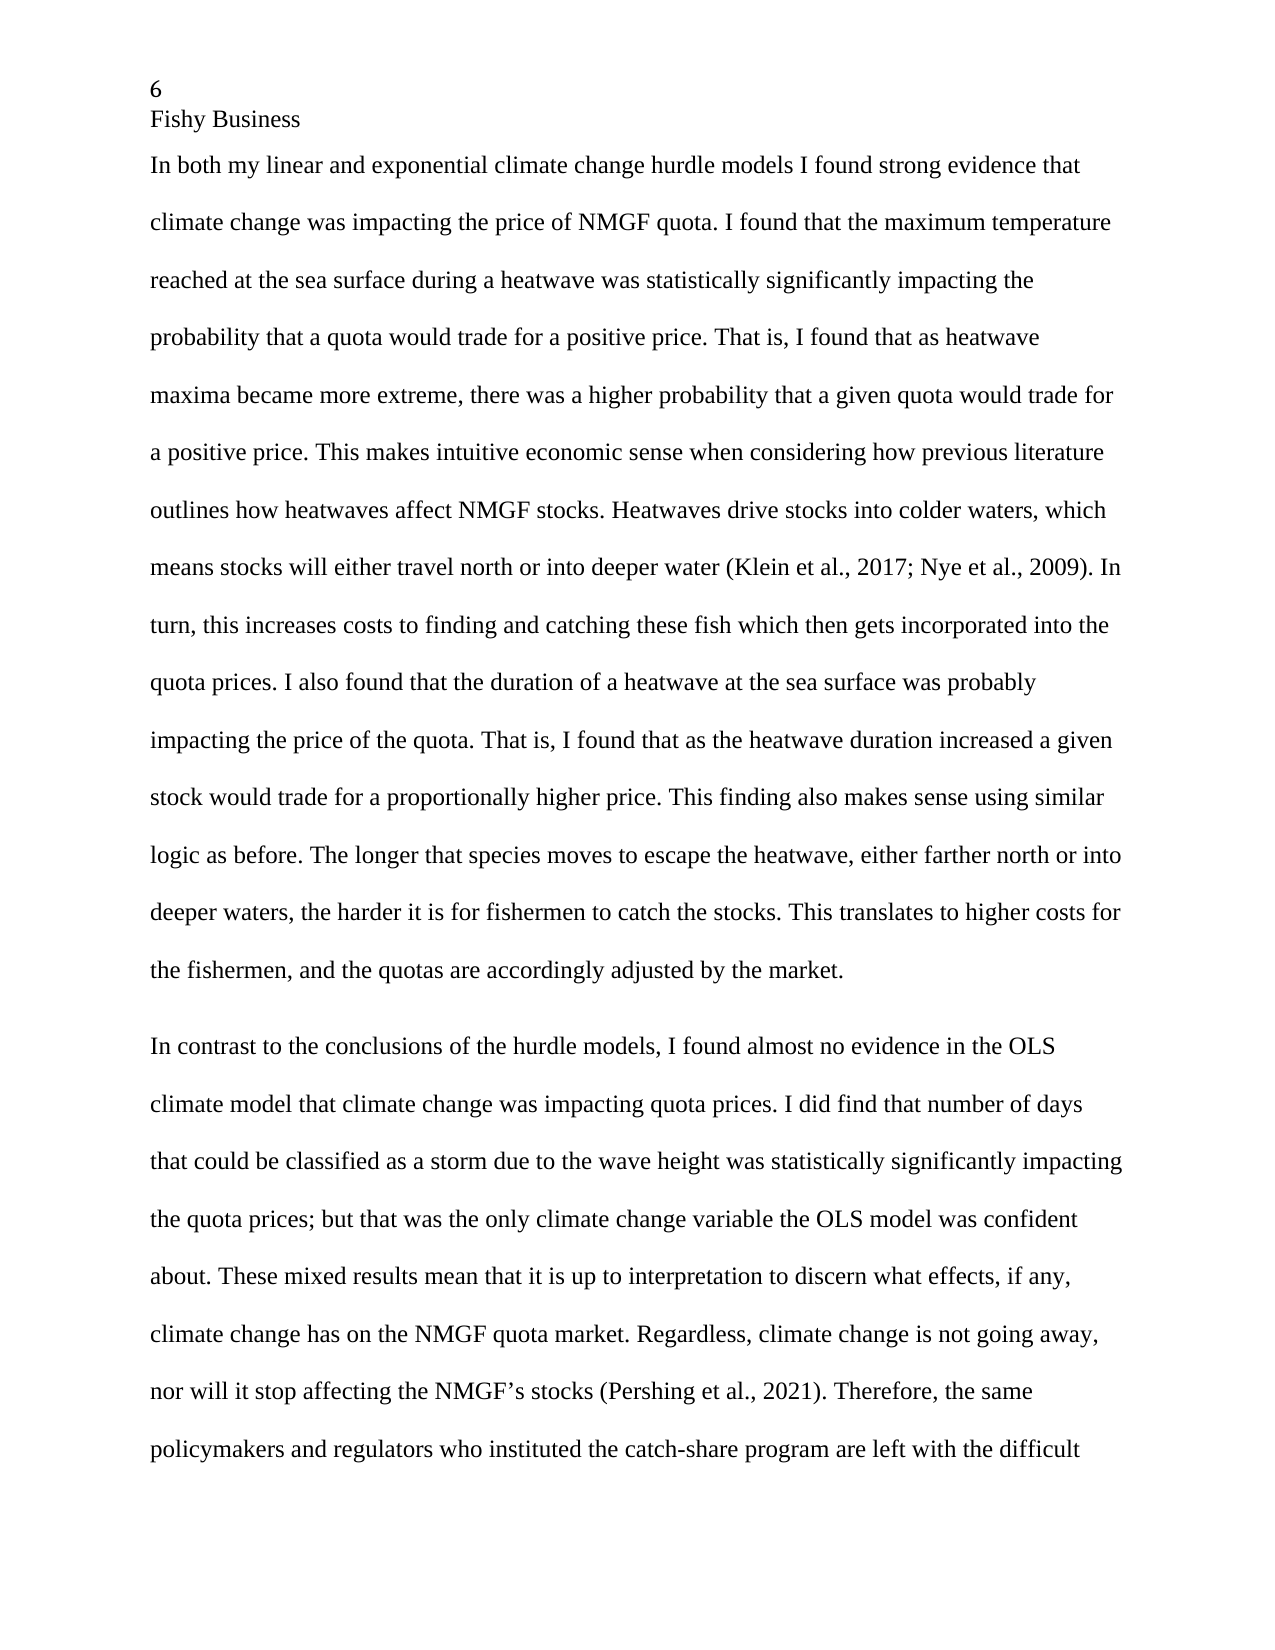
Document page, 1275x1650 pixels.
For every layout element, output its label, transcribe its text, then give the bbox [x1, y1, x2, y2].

text In both my linear and exponential climate change hurdle models I found strong evidence that climate change was impacting the price of NMGF quota. I found that the maximum temperature reached at the sea surface during a heatwave was statistically significantly impacting the probability that a quota would trade for a positive price. That is, I found that as heatwave maxima became more extreme, there was a higher probability that a given quota would trade for a positive price. This makes intuitive economic sense when considering how previous literature outlines how heatwaves affect NMGF stocks. Heatwaves drive stocks into colder waters, which means stocks will either travel north or into deeper water (Klein et al., 2017; Nye et al., 2009). In turn, this increases costs to finding and catching these fish which then gets incorporated into the quota prices. I also found that the duration of a heatwave at the sea surface was probably impacting the price of the quota. That is, I found that as the heatwave duration increased a given stock would trade for a proportionally higher price. This finding also makes sense using similar logic as before. The longer that species moves to escape the heatwave, either farther north or into deeper waters, the harder it is for fishermen to catch the stocks. This translates to higher costs for the fishermen, and the quotas are accordingly adjusted by the market. [150, 150, 1125, 984]
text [150, 1031, 1125, 1462]
